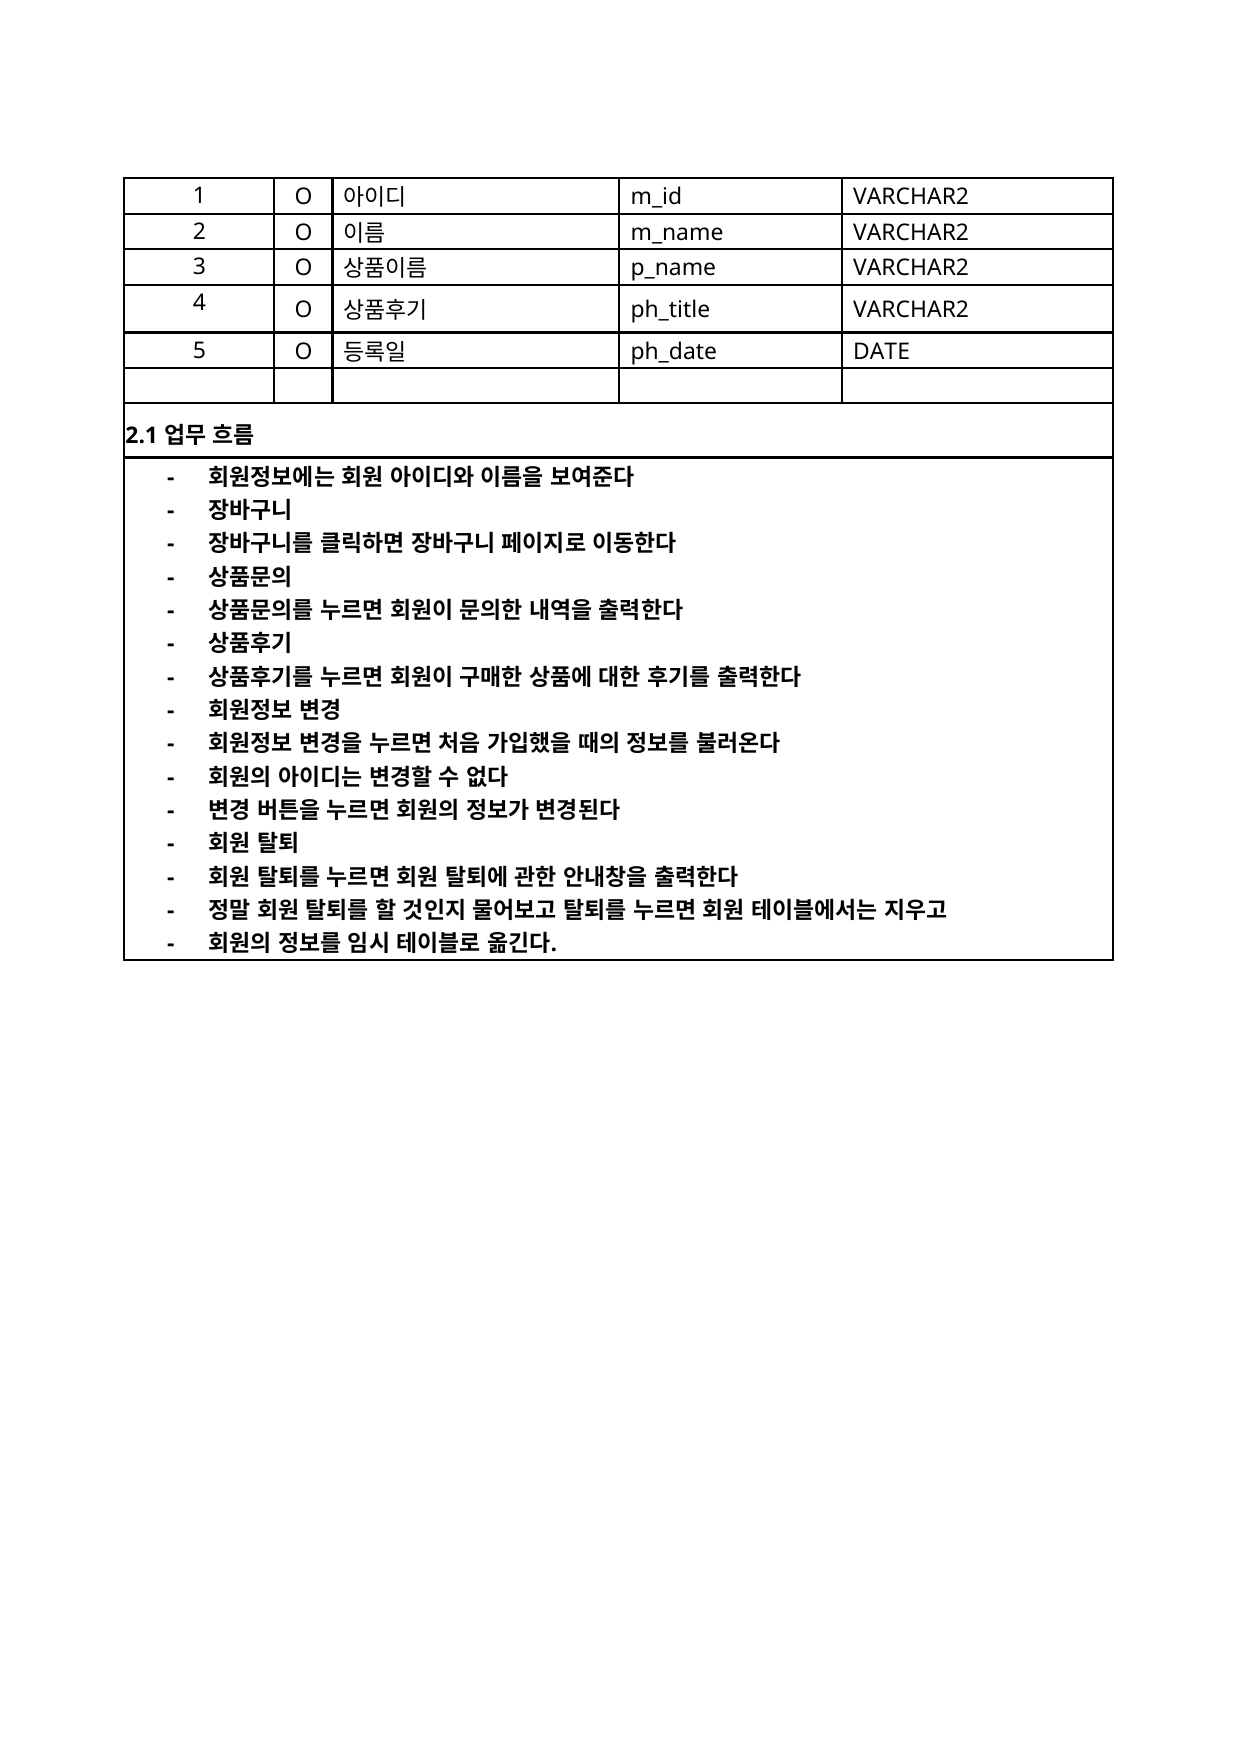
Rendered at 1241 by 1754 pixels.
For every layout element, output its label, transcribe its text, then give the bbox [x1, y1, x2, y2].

table_cell 1 [125, 179, 273, 213]
table_cell O [275, 215, 331, 248]
table_cell O [275, 179, 331, 213]
table_cell 3 [125, 250, 273, 283]
table_cell [334, 369, 618, 402]
table_cell DATE [843, 334, 1112, 367]
table_cell ph_title [620, 286, 841, 331]
table_cell 4 [125, 286, 273, 331]
table_cell p_name [620, 250, 841, 283]
table_cell 이름 [334, 215, 618, 248]
table_cell VARCHAR2 [843, 286, 1112, 331]
table_cell 상품이름 [334, 250, 618, 283]
table_cell [843, 369, 1112, 402]
table_cell m_name [620, 215, 841, 248]
table_cell O [275, 334, 331, 367]
table_cell 아이디 [334, 179, 618, 213]
table_cell 5 [125, 334, 273, 367]
table_cell [275, 369, 331, 402]
table_cell O [275, 286, 331, 331]
table_cell VARCHAR2 [843, 250, 1112, 283]
table_cell [125, 369, 273, 402]
table_cell [620, 369, 841, 402]
table_cell 등록일 [334, 334, 618, 367]
table_cell ph_date [620, 334, 841, 367]
table_cell VARCHAR2 [843, 215, 1112, 248]
table_cell 상품후기 [334, 286, 618, 331]
table_cell m_id [620, 179, 841, 213]
table_cell 2.1 업무 흐름 [125, 404, 1112, 456]
table_cell 회원정보에는 회원 아이디와 이름을 보여준다 장바구니 장바구니를 클릭하면 장바구니 페이지로 이동한다 상품문의 상품문의를 누르면 회원이 문의한 내역을 출력한다 상품후기 상품후기를 누르면 회원이 구매한 상품에 대한 후기를 출력한다 회원정보 변경 회원정보 변경을 누르면 처음 가입했을 때의 정보를 불러온다 회원의 아이디는 변경할 수 없다 변경 버튼을 누르면 회원의 정보가 변경된다 회원 탈퇴 회원 탈퇴를 누르면 회원 탈퇴에 관한 안내창을 출력한다 정말 회원 탈퇴를 할 것인지 물어보고 탈퇴를 누르면 회원 테이블에서는 지우고 회원의 정보를 임시 테이블로 옮긴다. [125, 459, 1112, 958]
table_cell 2 [125, 215, 273, 248]
table_cell O [275, 250, 331, 283]
table_cell VARCHAR2 [843, 179, 1112, 213]
